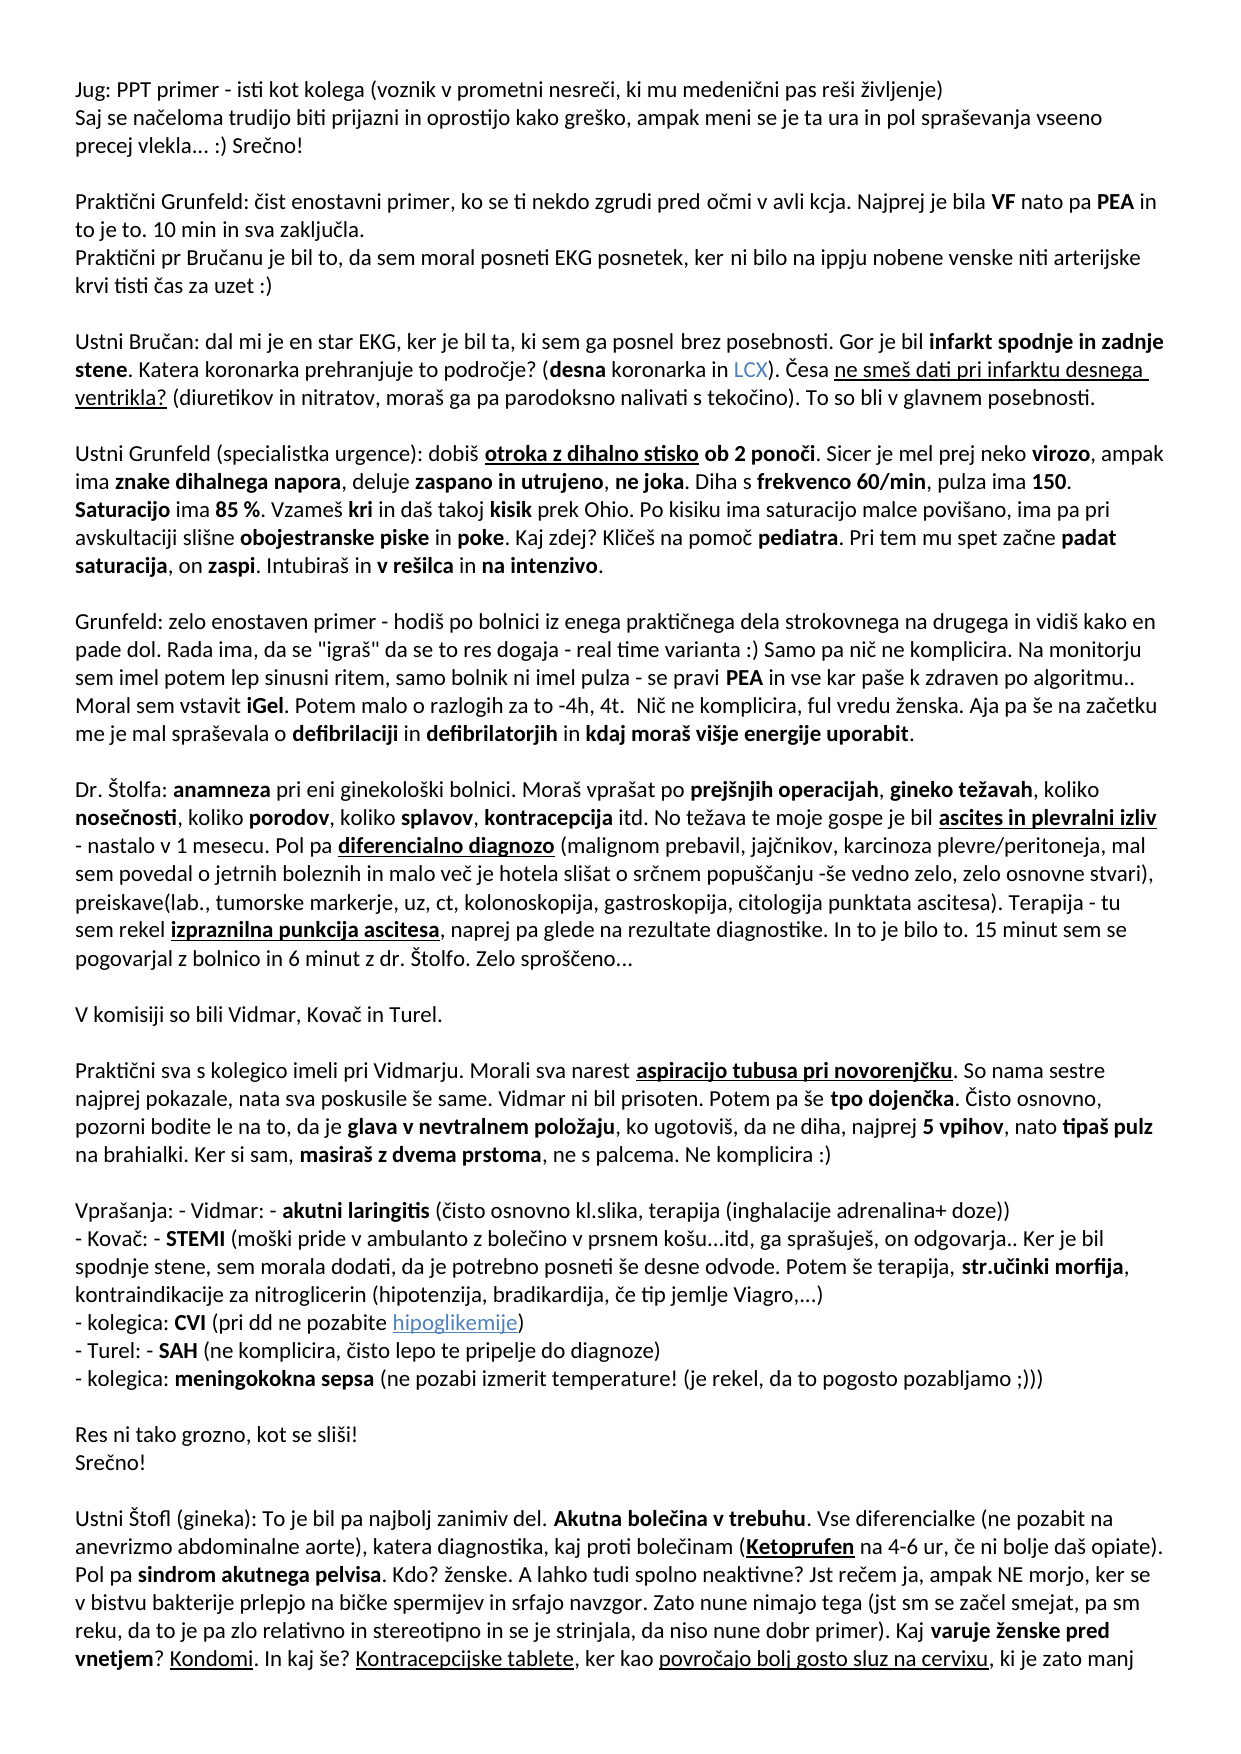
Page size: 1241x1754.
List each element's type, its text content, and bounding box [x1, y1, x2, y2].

text Vprašanja: - Vidmar: - akutni laringitis (čisto osnovno kl.slika, terapija (inghalacije adrenalina+ doze)) [75, 1196, 1165, 1224]
text Praktični sva s kolegico imeli pri Vidmarju. Morali sva narest aspiracijo tubusa pri novorenjčku. So nama sestre najprej pokazale, nata sva poskusile še same. Vidmar ni bil prisoten. Potem pa še tpo dojenčka. Čisto osnovno, pozorni bodite le na to, da je glava v nevtralnem položaju, ko ugotoviš, da ne diha, najprej 5 vpihov, nato tipaš pulz na brahialki. Ker si sam, masiraš z dvema prstoma, ne s palcema. Ne komplicira :) [75, 1056, 1165, 1168]
text Praktični Grunfeld: čist enostavni primer, ko se ti nekdo zgrudi pred očmi v avli kcja. Najprej je bila VF nato pa PEA in to je to. 10 min in sva zaključla. Praktični pr Bručanu je bil to, da sem moral posneti EKG posnetek, ker ni bilo na ippju nobene venske niti arterijske krvi tisti čas za uzet :) Ustni Bručan: dal mi je en star EKG, ker je bil ta, ki sem ga posnel brez posebnosti. Gor je bil infarkt spodnje in zadnje stene. Katera koronarka prehranjuje to področje? (desna koronarka in LCX). Česa ne smeš dati pri infarktu desnega ventrikla? (diuretikov in nitratov, moraš ga pa parodoksno nalivati s tekočino). To so bli v glavnem posebnosti. Ustni Grunfeld (specialistka urgence): dobiš otroka z dihalno stisko ob 2 ponoči. Sicer je mel prej neko virozo, ampak ima znake dihalnega napora, deluje zaspano in utrujeno, ne joka. Diha s frekvenco 60/min, pulza ima 150. Saturacijo ima 85 %. Vzameš kri in daš takoj kisik prek Ohio. Po kisiku ima saturacijo malce povišano, ima pa pri avskultaciji slišne obojestranske piske in poke. Kaj zdej? Kličeš na pomoč pediatra. Pri tem mu spet začne padat saturacija, on zaspi. Intubiraš in v rešilca in na intenzivo. Grunfeld: zelo enostaven primer - hodiš po bolnici iz enega praktičnega dela strokovnega na drugega in vidiš kako en pade dol. Rada ima, da se "igraš" da se to res dogaja - real time varianta :) Samo pa nič ne komplicira. Na monitorju sem imel potem lep sinusni ritem, samo bolnik ni imel pulza - se pravi PEA in vse kar paše k zdraven po algoritmu.. Moral sem vstavit iGel. Potem malo o razlogih za to -4h, 4t. Nič ne komplicira, ful vredu ženska. Aja pa še na začetku me je mal spraševala o defibrilaciji in defibrilatorjih in kdaj moraš višje energije uporabit. Dr. Štolfa: anamneza pri eni ginekološki bolnici. Moraš vprašat po prejšnjih operacijah, gineko težavah, koliko nosečnosti, koliko porodov, koliko splavov, kontracepcija itd. No težava te moje gospe je bil ascites in plevralni izliv - nastalo v 1 mesecu. Pol pa diferencialno diagnozo (malignom prebavil, jajčnikov, karcinoza plevre/peritoneja, mal sem povedal o jetrnih boleznih in malo več je hotela slišat o srčnem popuščanju -še vedno zelo, zelo osnovne stvari), preiskave(lab., tumorske markerje, uz, ct, kolonoskopija, gastroskopija, citologija punktata ascitesa). Terapija - tu sem rekel izpraznilna punkcija ascitesa, naprej pa glede na rezultate diagnostike. In to je bilo to. 15 minut sem se pogovarjal z bolnico in 6 minut z dr. Štolfo. Zelo sproščeno... [75, 187, 1165, 972]
text Jug: PPT primer - isti kot kolega (voznik v prometni nesreči, ki mu medenični pas reši življenje) [75, 75, 1165, 103]
text - Turel: - SAH (ne komplicira, čisto lepo te pripelje do diagnoze) [75, 1336, 1165, 1364]
text - kolegica: CVI (pri dd ne pozabite hipoglikemije) [75, 1308, 1165, 1336]
text Srečno! [75, 1448, 1165, 1476]
text Saj se načeloma trudijo biti prijazni in oprostijo kako greško, ampak meni se je ta ura in pol spraševanja vseeno precej vlekla... :) Srečno! [75, 103, 1165, 159]
text Res ni tako grozno, kot se sliši! [75, 1420, 1165, 1448]
text - Kovač: - STEMI (moški pride v ambulanto z bolečino v prsnem košu...itd, ga sprašuješ, on odgovarja.. Ker je bil spodnje stene, sem morala dodati, da je potrebno posneti še desne odvode. Potem še terapija, str.učinki morfija, kontraindikacije za nitroglicerin (hipotenzija, bradikardija, če tip jemlje Viagro,...) [75, 1224, 1165, 1308]
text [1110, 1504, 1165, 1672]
text - kolegica: meningokokna sepsa (ne pozabi izmerit temperature! (je rekel, da to pogosto pozabljamo ;))) [75, 1364, 1165, 1392]
text V komisiji so bili Vidmar, Kovač in Turel. [75, 1000, 1165, 1028]
